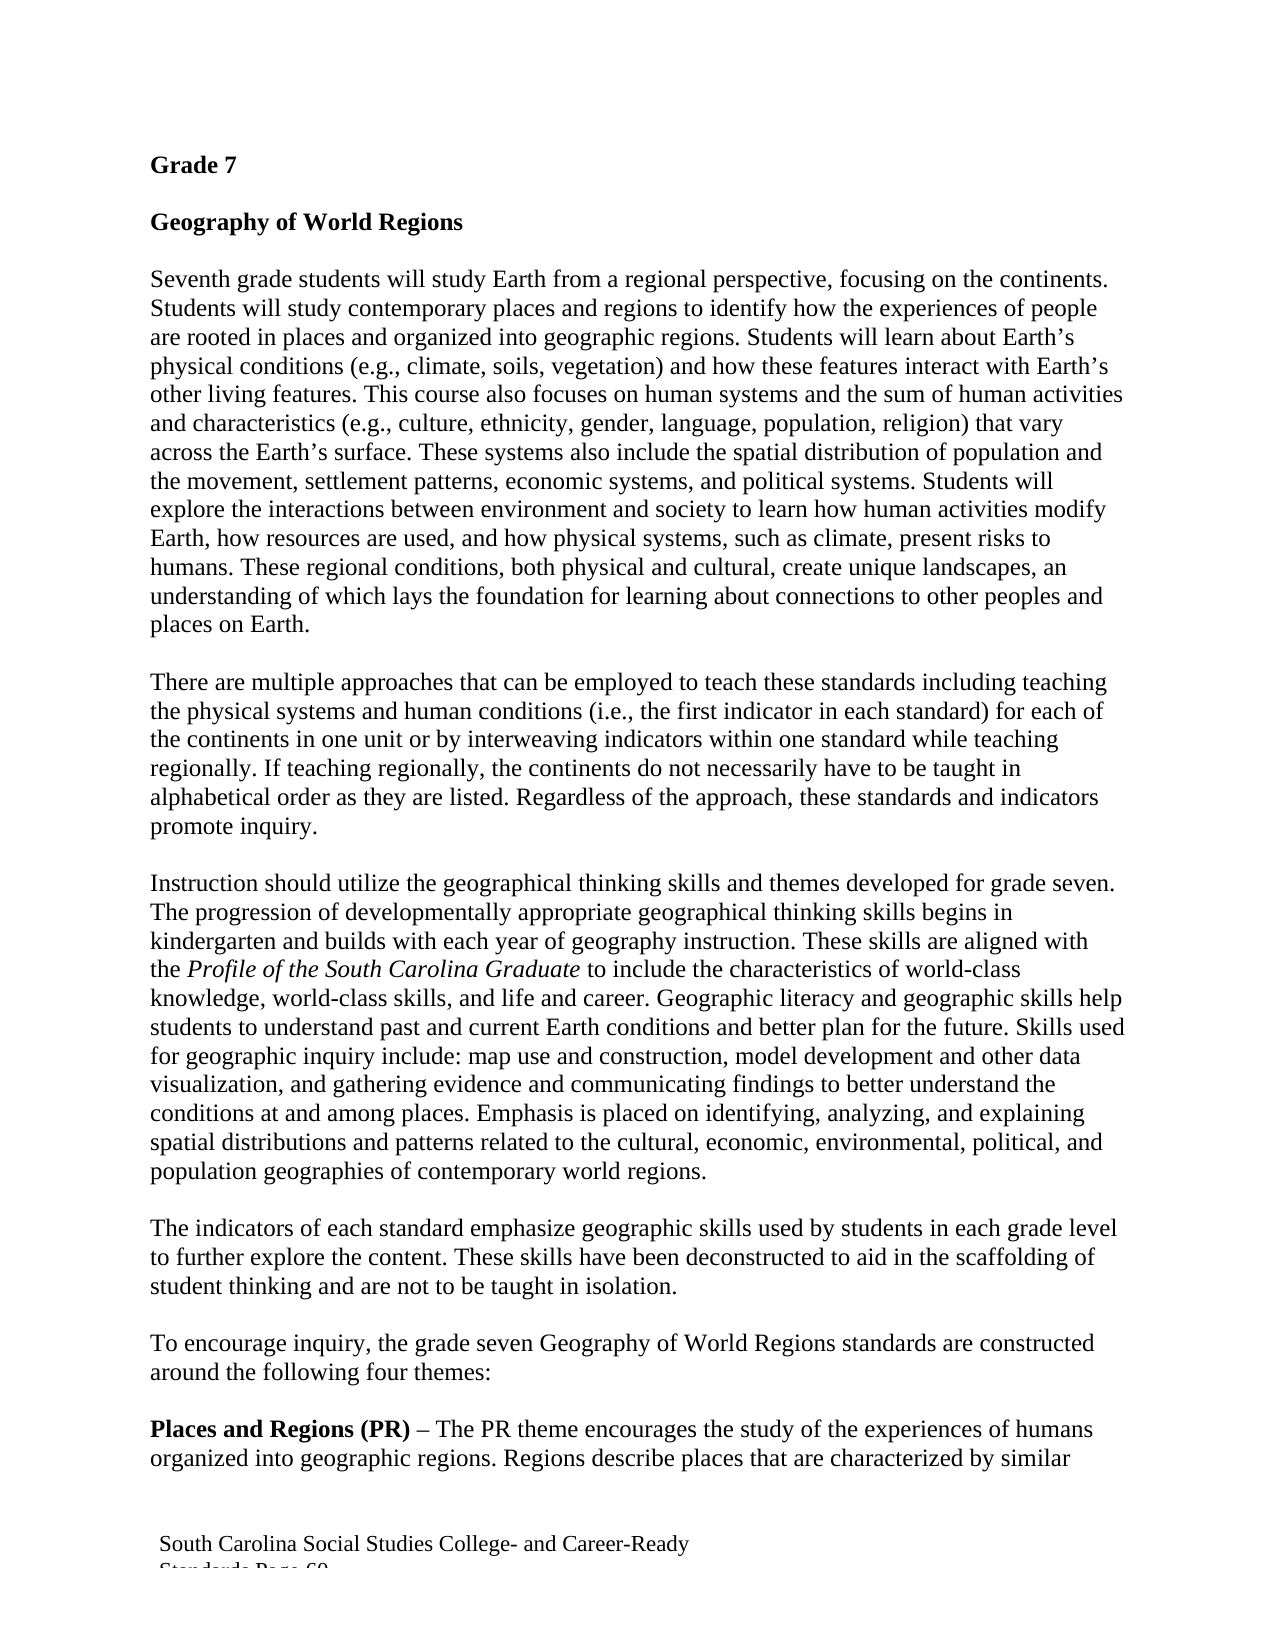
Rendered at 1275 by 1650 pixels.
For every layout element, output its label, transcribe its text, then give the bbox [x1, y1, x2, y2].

text There are multiple approaches that can be employed to teach these standards including teaching the physical systems and human conditions (i.e., the first indicator in each standard) for each of the continents in one unit or by interweaving indicators within one standard while teaching regionally. If teaching regionally, the continents do not necessarily have to be taught in alphabetical order as they are listed. Regardless of the approach, these standards and indicators promote inquiry. [150, 667, 1127, 839]
text To encourage inquiry, the grade seven Geography of World Regions standards are constructed around the following four themes: [150, 1328, 1097, 1386]
text Seventh grade students will study Earth from a regional perspective, focusing on the continents. Students will study contemporary places and regions to identify how the experiences of people are rooted in places and organized into geographic regions. Students will learn about Earth’s physical conditions (e.g., climate, soils, vegetation) and how these features interact with Earth’s other living features. This course also focuses on human systems and the sum of human activities and characteristics (e.g., culture, ethnicity, gender, language, population, religion) that vary across the Earth’s surface. These systems also include the spatial distribution of population and the movement, settlement patterns, economic systems, and political systems. Students will explore the interactions between environment and society to learn how human activities modify Earth, how resources are used, and how physical systems, such as climate, present risks to humans. These regional conditions, both physical and cultural, create unique landscapes, an understanding of which lays the foundation for learning about connections to other peoples and places on Earth. [150, 264, 1126, 638]
subtitle Grade 7 [150, 150, 1198, 179]
subtitle Geography of World Regions [150, 207, 1198, 236]
text The indicators of each standard emphasize geographic skills used by students in each grade level to further explore the content. These skills have been deconstructed to aid in the scaffolding of student thinking and are not to be taught in isolation. [150, 1213, 1127, 1299]
text Instruction should utilize the geographical thinking skills and themes developed for grade seven. The progression of developmentally appropriate geographical thinking skills begins in kindergarten and builds with each year of geography instruction. These skills are aligned with the Profile of the South Carolina Graduate to include the characteristics of world-class knowledge, world-class skills, and life and career. Geographic literacy and geographic skills help students to understand past and current Earth conditions and better plan for the future. Skills used for geographic inquiry include: map use and construction, model development and other data visualization, and gathering evidence and communicating findings to better understand the conditions at and among places. Emphasis is placed on identifying, analyzing, and explaining spatial distributions and patterns related to the cultural, economic, environmental, political, and population geographies of contemporary world regions. [150, 868, 1125, 1184]
text Places and Regions (PR) – The PR theme encourages the study of the experiences of humans organized into geographic regions. Regions describe places that are characterized by similar [150, 1414, 1127, 1472]
